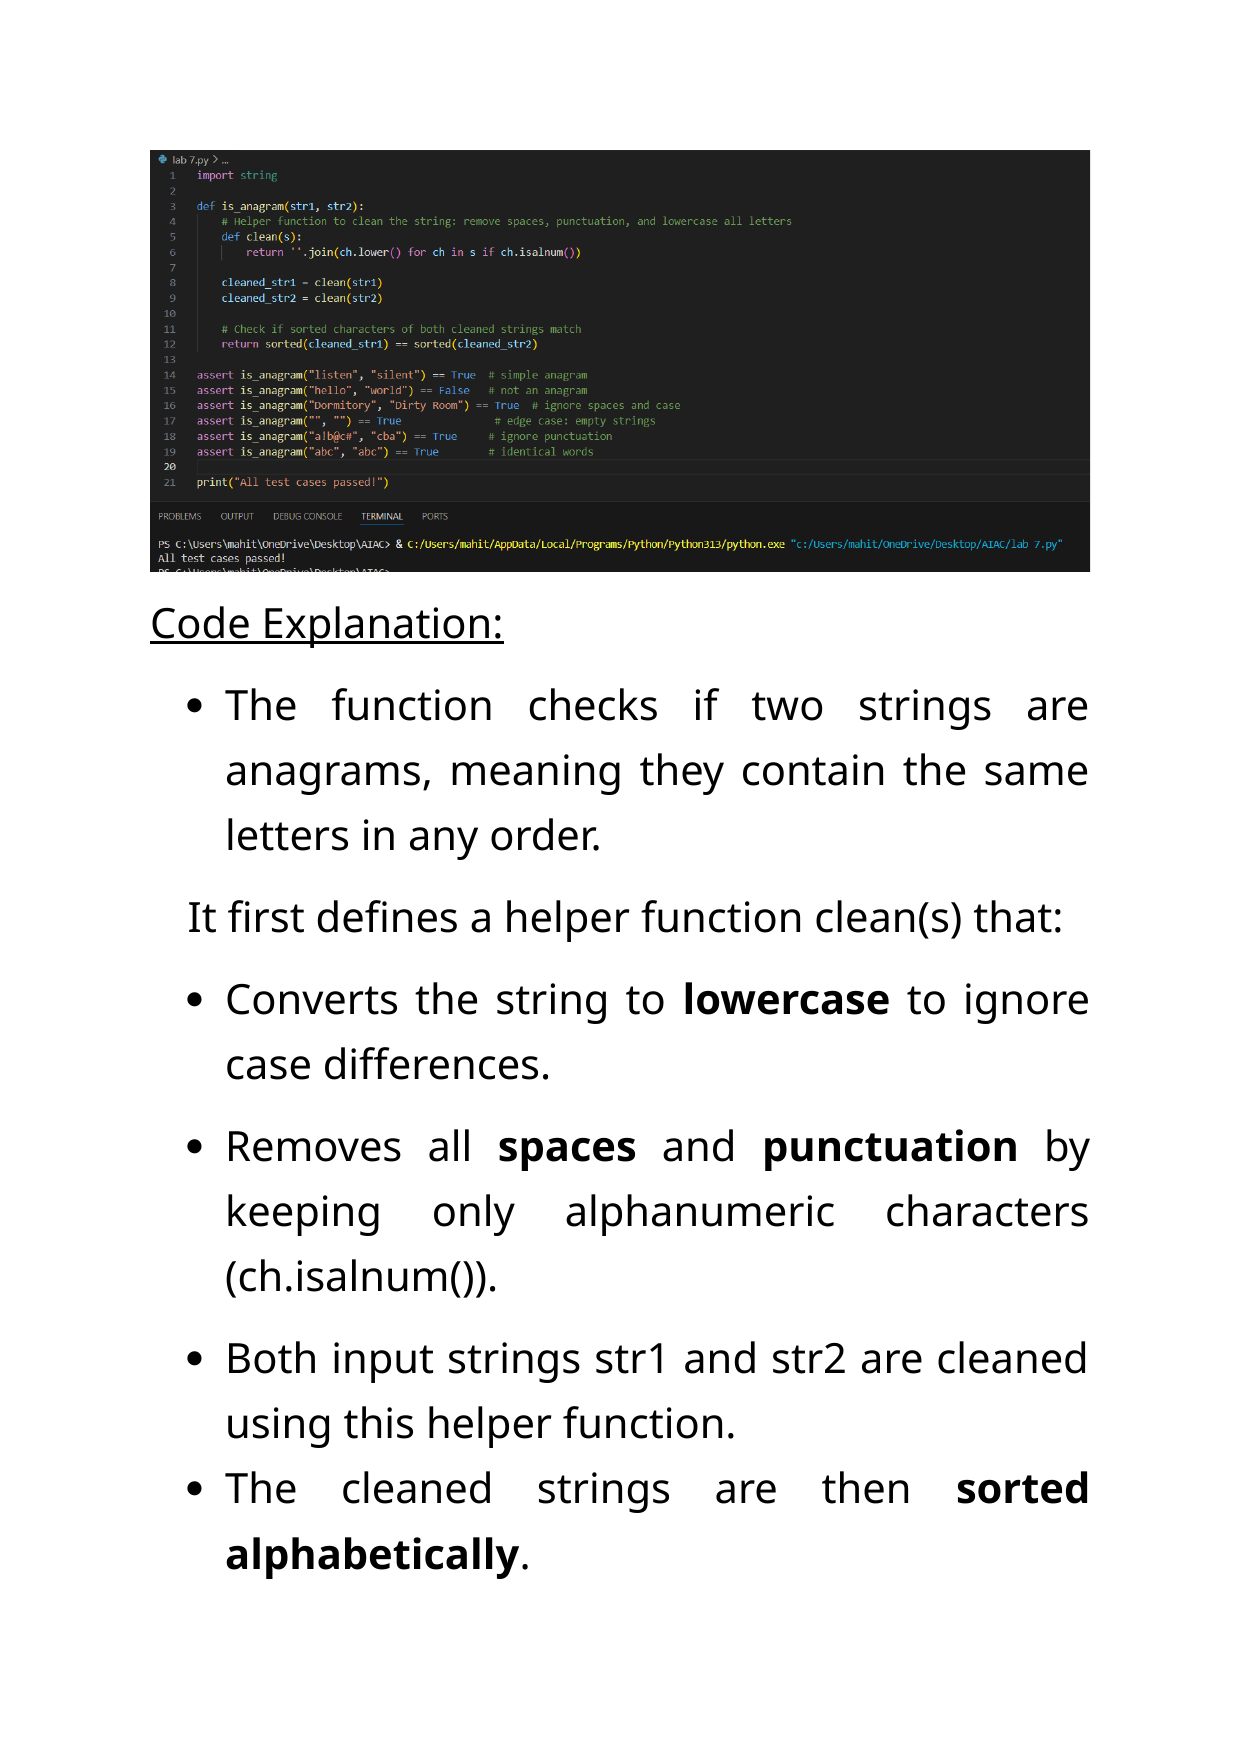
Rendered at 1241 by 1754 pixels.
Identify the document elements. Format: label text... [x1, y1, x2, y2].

text Code Explanation: [150, 593, 1090, 650]
list The cleaned strings are then sorted alphabetically. [187, 1459, 1090, 1581]
picture [150, 150, 1091, 572]
list The function checks if two strings are anagrams, meaning they contain the same letters in any order. [187, 675, 1090, 863]
list Removes all spaces and punctuation by keeping only alphanumeric characters (ch.isalnum()). [187, 1117, 1090, 1304]
list Converts the string to lowercase to ignore case differences. [187, 969, 1090, 1092]
list Both input strings str1 and str2 are cleaned using this helper function. [187, 1329, 1090, 1451]
text It first defines a helper function clean(s) that: [187, 888, 1090, 944]
